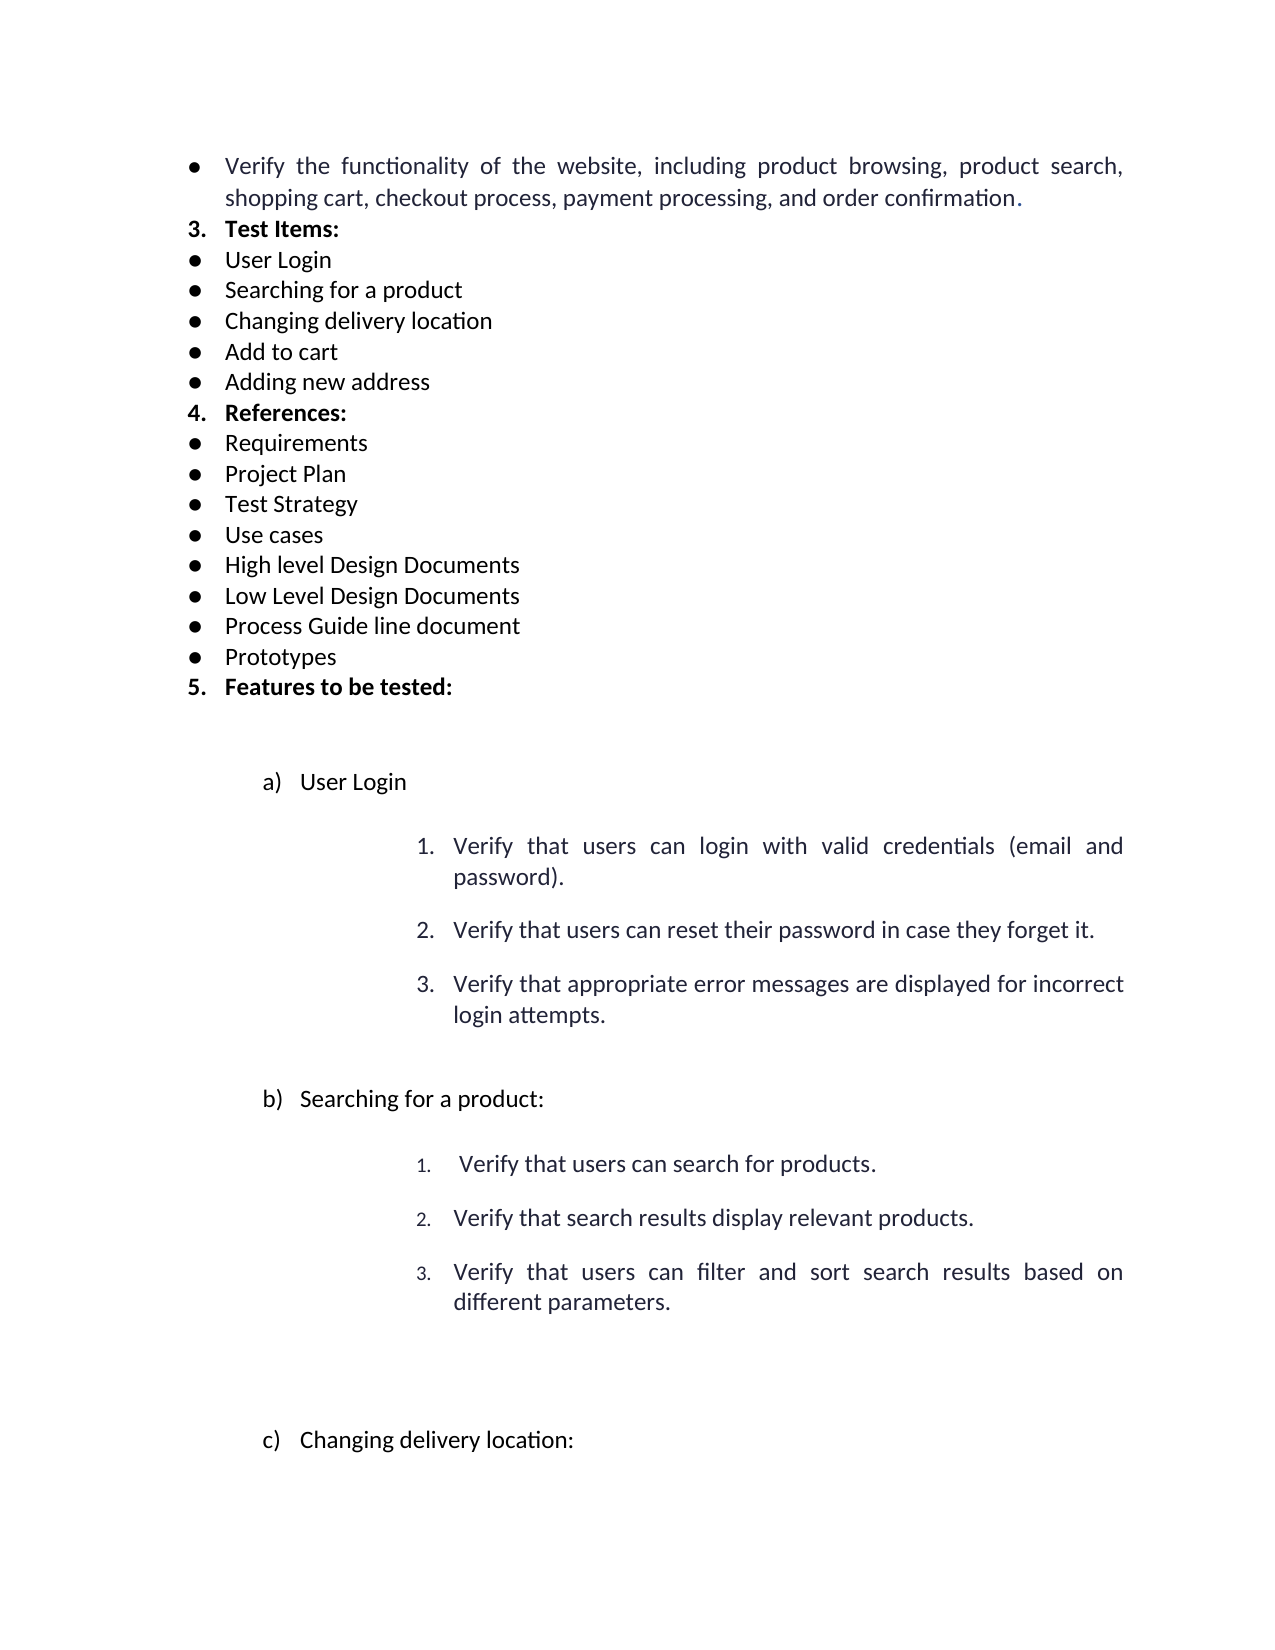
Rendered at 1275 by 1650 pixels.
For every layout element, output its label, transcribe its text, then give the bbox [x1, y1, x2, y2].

list Requirements [187, 427, 1125, 458]
list Verify that users can search for products. [416, 1148, 1125, 1178]
list Test Strategy [187, 488, 1125, 519]
list Features to be tested: [187, 671, 1125, 702]
list Changing delivery location [187, 305, 1125, 336]
list Verify that search results display relevant products. [416, 1202, 1125, 1232]
list Process Guide line document [187, 610, 1125, 641]
list Verify that users can filter and sort search results based on different parameters. [416, 1256, 1125, 1317]
list Project Plan [187, 458, 1125, 488]
list Test Items: [187, 213, 1125, 244]
list Verify that appropriate error messages are displayed for incorrect login attempts. [416, 969, 1125, 1030]
list Changing delivery location: [262, 1425, 1125, 1455]
list Searching for a product: [262, 1084, 1125, 1114]
list References: [187, 397, 1125, 427]
list Searching for a product [187, 274, 1125, 305]
list User Login [187, 244, 1125, 274]
list Use cases [187, 519, 1125, 549]
list Verify that users can reset their password in case they forget it. [416, 915, 1125, 945]
list High level Design Documents [187, 549, 1125, 580]
list Verify the functionality of the website, including product browsing, product search, shopping cart, checkout process, payment processing, and order confirmation. [187, 150, 1125, 213]
list Prototypes [187, 641, 1125, 671]
list Verify that users can login with valid credentials (email and password). [416, 830, 1125, 891]
list User Login [262, 766, 1125, 797]
list Low Level Design Documents [187, 580, 1125, 610]
list Add to cart [187, 336, 1125, 366]
list Adding new address [187, 366, 1125, 397]
